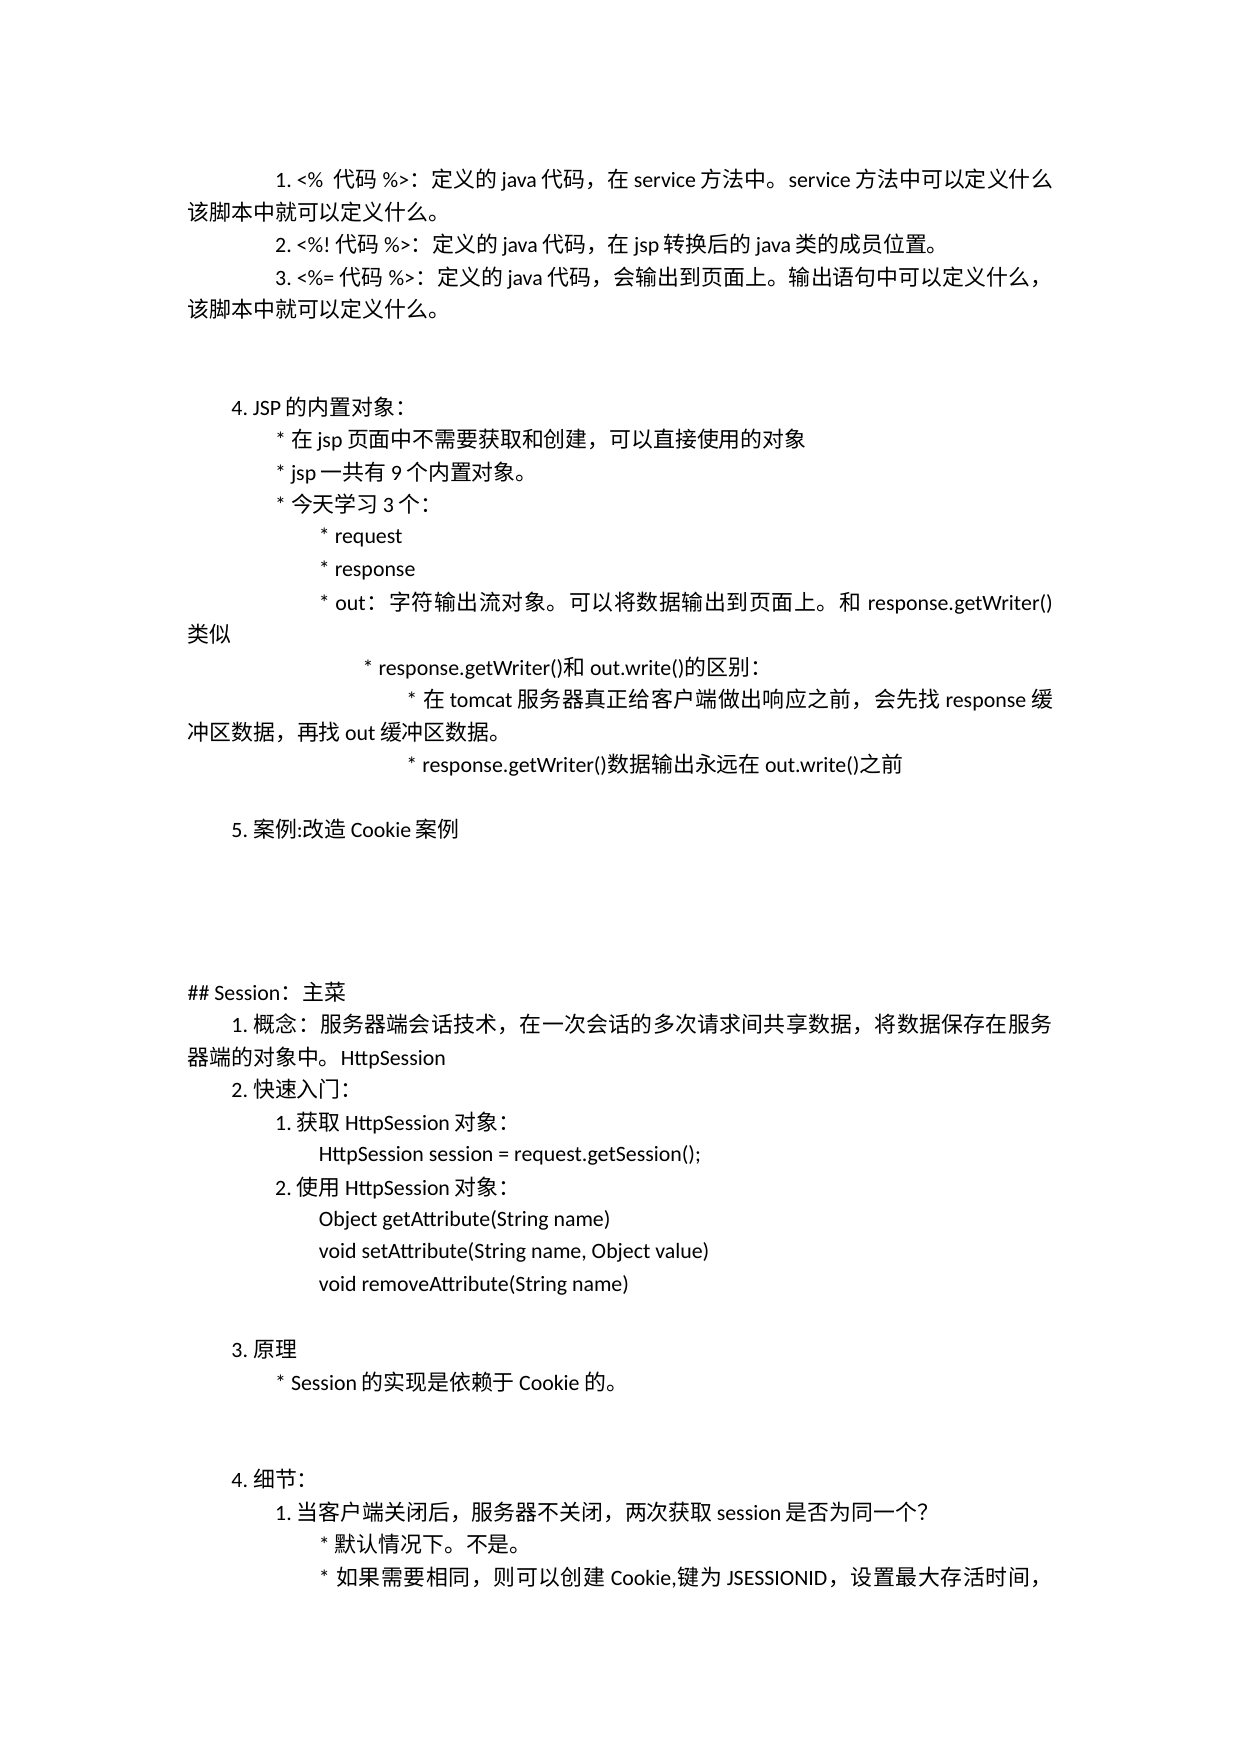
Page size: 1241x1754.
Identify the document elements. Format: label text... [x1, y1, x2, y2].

list 3. 原理 [187, 1332, 1053, 1364]
list void removeAttribute(String name) [187, 1267, 1053, 1299]
list 2. 快速入门： [187, 1072, 1053, 1104]
list Object getAttribute(String name) [187, 1202, 1053, 1234]
list * Session的实现是依赖于Cookie的。 [187, 1364, 1053, 1397]
list 1. <% 代码 %>：定义的java代码，在service方法中。service方法中可以定义什么，该脚本中就可以定义什么。 [187, 162, 1053, 227]
list * response.getWriter()和out.write()的区别： [187, 649, 1053, 682]
list * request [187, 519, 1053, 552]
list * jsp一共有9个内置对象。 [187, 454, 1053, 487]
list 1. 当客户端关闭后，服务器不关闭，两次获取session是否为同一个？ [187, 1494, 1053, 1527]
list HttpSession session = request.getSession(); [187, 1137, 1053, 1169]
list 5. 案例:改造Cookie案例 [187, 812, 1053, 844]
list 2. 使用HttpSession对象： [187, 1169, 1053, 1202]
list 1. 概念：服务器端会话技术，在一次会话的多次请求间共享数据，将数据保存在服务器端的对象中。HttpSession [187, 1007, 1053, 1072]
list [187, 1559, 1053, 1592]
list ## Session：主菜 [187, 974, 1053, 1007]
list * out：字符输出流对象。可以将数据输出到页面上。和response.getWriter()类似 [187, 584, 1053, 649]
list 1. 获取HttpSession对象： [187, 1104, 1053, 1137]
list 4. JSP的内置对象： [187, 389, 1053, 422]
list void setAttribute(String name, Object value) [187, 1234, 1053, 1267]
list * response [187, 552, 1053, 584]
list * 默认情况下。不是。 [187, 1527, 1053, 1559]
list * 在tomcat服务器真正给客户端做出响应之前，会先找response缓冲区数据，再找out缓冲区数据。 [187, 682, 1053, 747]
list 3. <%= 代码 %>：定义的java代码，会输出到页面上。输出语句中可以定义什么，该脚本中就可以定义什么。 [187, 259, 1053, 324]
list 4. 细节： [187, 1462, 1053, 1494]
list * response.getWriter()数据输出永远在out.write()之前 [187, 747, 1053, 779]
list * 今天学习3个： [187, 487, 1053, 519]
list 2. <%! 代码 %>：定义的java代码，在jsp转换后的java类的成员位置。 [187, 227, 1053, 259]
list * 在jsp页面中不需要获取和创建，可以直接使用的对象 [187, 422, 1053, 454]
